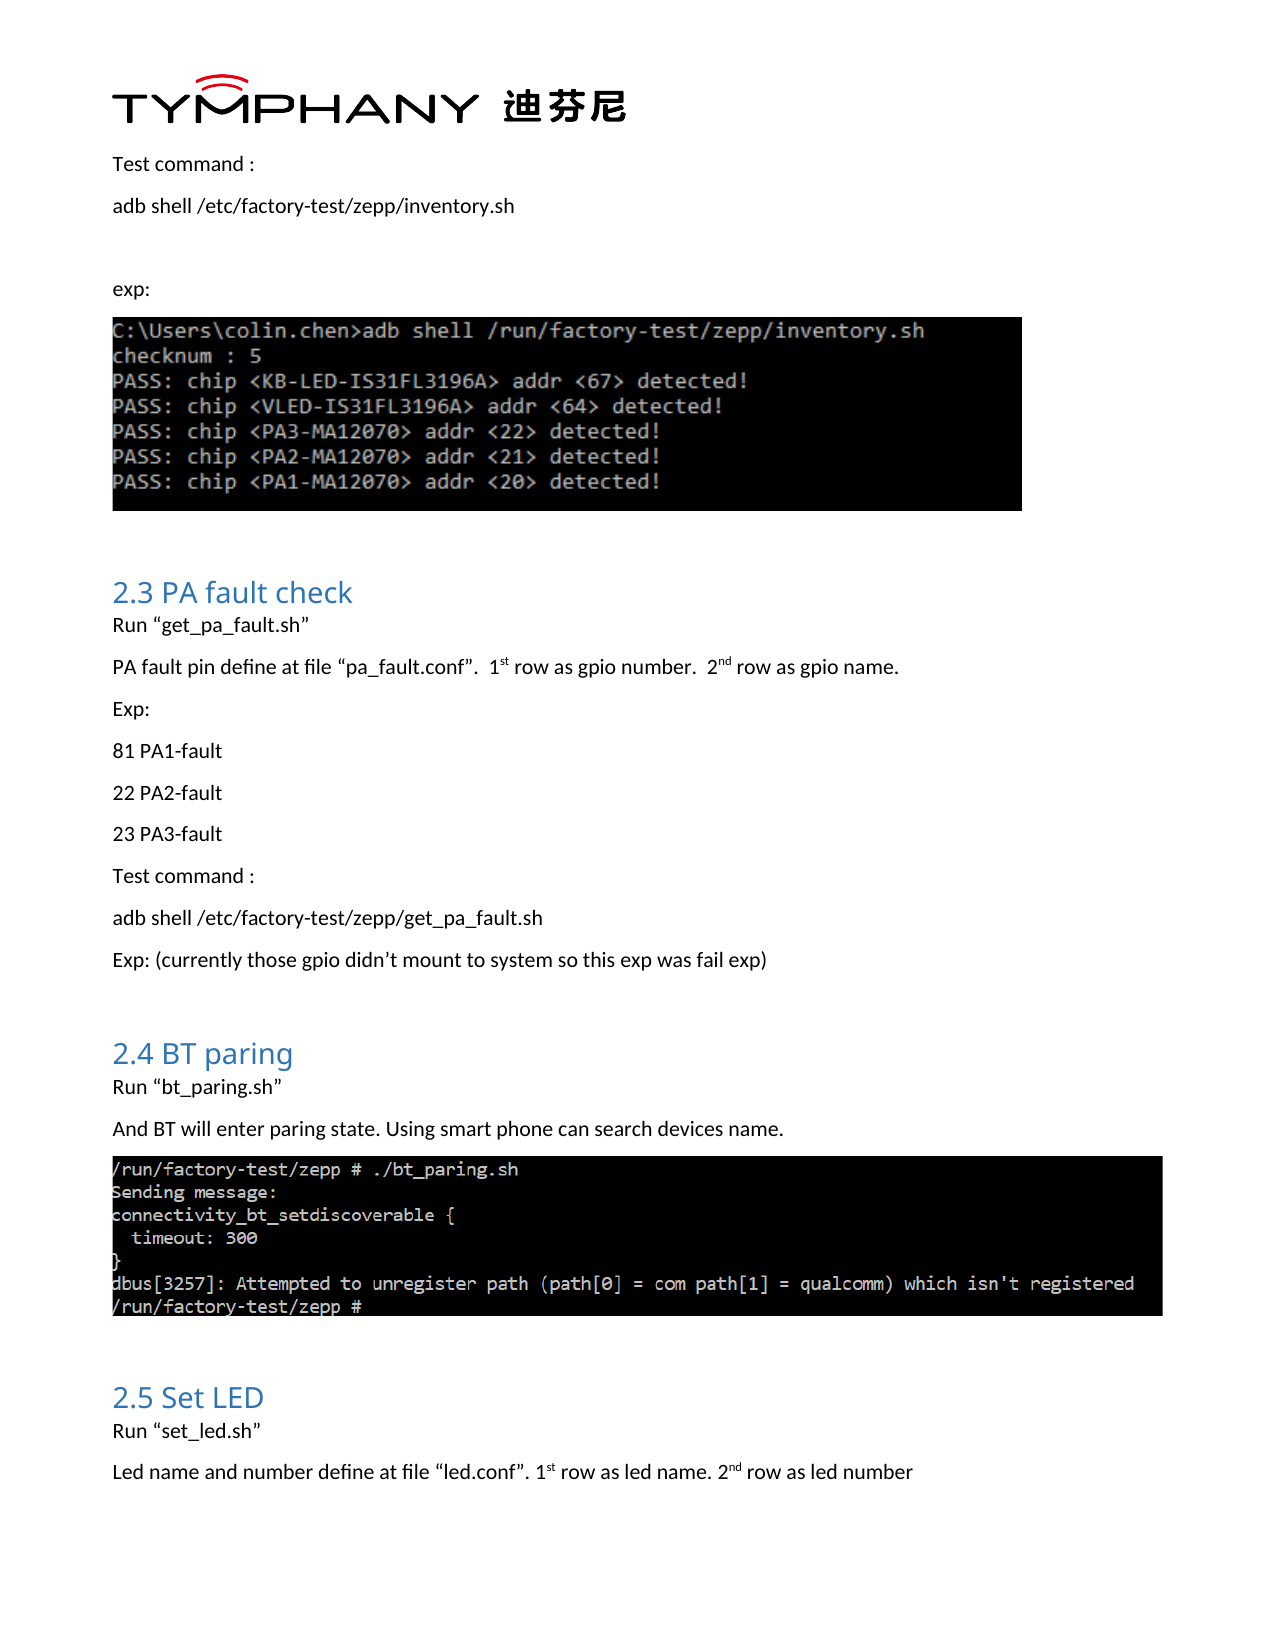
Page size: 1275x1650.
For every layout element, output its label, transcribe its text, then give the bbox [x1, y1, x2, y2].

text Test command : [112, 862, 1162, 889]
text Led name and number define at file “led.conf”. 1st row as led name. 2nd row as led number [112, 1458, 1162, 1485]
text Exp: [112, 695, 1162, 722]
text Exp: (currently those gpio didn’t mount to system so this exp was fail exp) [112, 946, 1162, 972]
text PA fault pin define at file “pa_fault.conf”. 1st row as gpio number. 2nd row as gpio name. [112, 653, 1162, 680]
text 81 PA1-fault [112, 737, 1162, 763]
text adb shell /etc/factory-test/zepp/get_pa_fault.sh [112, 904, 1162, 931]
text 23 PA3-fault [112, 820, 1162, 847]
subtitle 2.5 Set LED [112, 1377, 1162, 1417]
picture [112, 317, 1022, 511]
text adb shell /etc/factory-test/zepp/inventory.sh [112, 192, 1162, 218]
text Run “get_pa_fault.sh” [112, 612, 1162, 638]
subtitle 2.4 BT paring [112, 1033, 1162, 1073]
text And BT will enter paring state. Using smart phone can search devices name. [112, 1115, 1162, 1142]
text Run “set_led.sh” [112, 1417, 1162, 1443]
text 22 PA2-fault [112, 779, 1162, 805]
text Test command : [112, 150, 1162, 177]
subtitle 2.3 PA fault check [112, 572, 1162, 612]
text exp: [112, 275, 1162, 302]
picture [112, 1156, 1163, 1316]
text Run “bt_paring.sh” [112, 1073, 1162, 1100]
picture [112, 74, 626, 124]
